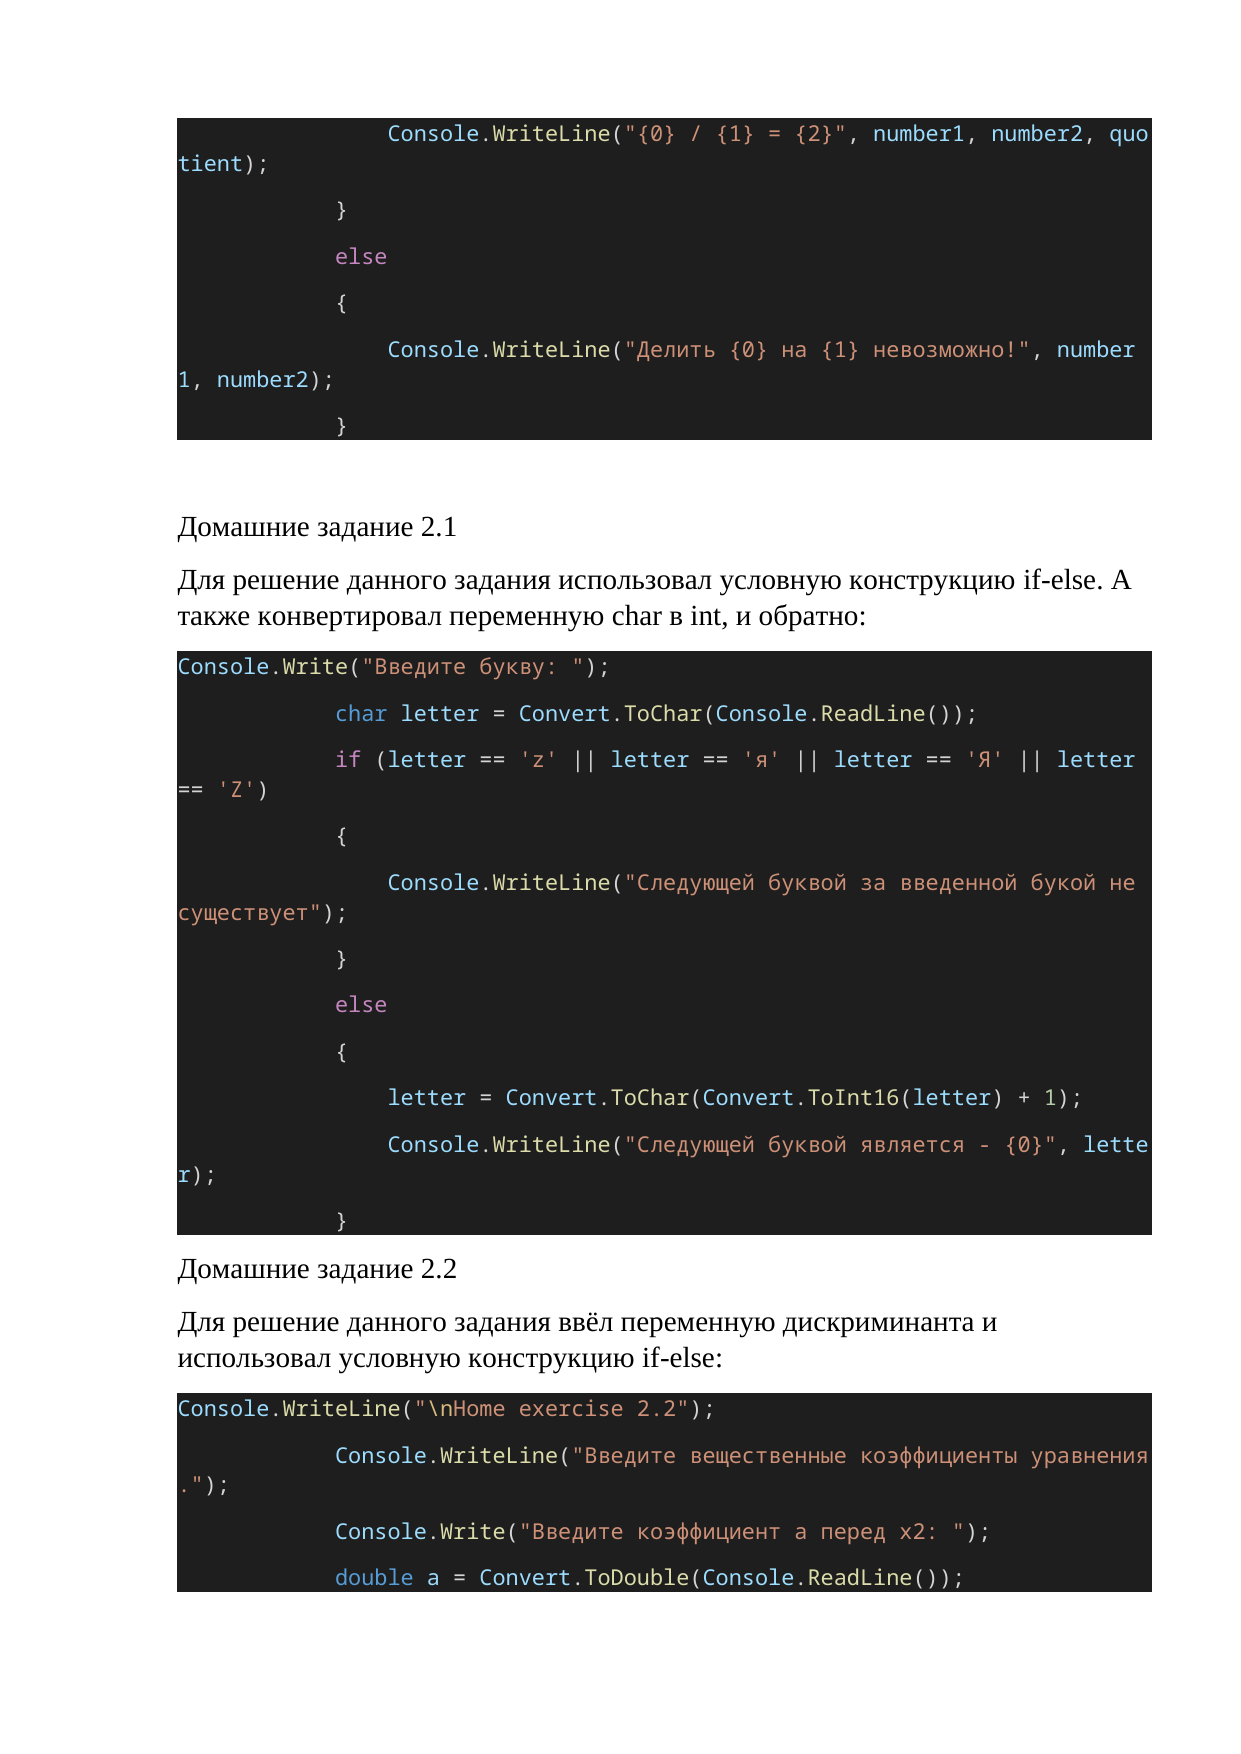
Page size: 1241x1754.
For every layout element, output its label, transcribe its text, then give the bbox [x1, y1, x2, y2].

text else [177, 241, 1152, 271]
text Console.Write("Введите букву: "); [177, 651, 1152, 681]
text Console.WriteLine("Делить {0} на {1} невозможно!", number1, number2); [177, 334, 1152, 393]
text Console.Write("Введите коэффициент a перед x2: "); [177, 1516, 1152, 1546]
text } [177, 194, 1152, 224]
text if (letter == 'z' || letter == 'я' || letter == 'Я' || letter == 'Z') [177, 744, 1152, 803]
text } [177, 943, 1152, 973]
text double a = Convert.ToDouble(Console.ReadLine()); [177, 1562, 1152, 1592]
text { [177, 287, 1152, 317]
text Console.WriteLine("Следующей буквой является - {0}", letter); [177, 1129, 1152, 1188]
text Console.WriteLine("Введите вещественные коэффициенты уравнения."); [177, 1440, 1152, 1499]
text Console.WriteLine("{0} / {1} = {2}", number1, number2, quotient); [177, 118, 1152, 178]
text Домашние задание 2.2 [177, 1251, 1152, 1285]
text char letter = Convert.ToChar(Console.ReadLine()); [177, 697, 1152, 727]
text Console.WriteLine("Следующей буквой за введенной букой не существует"); [177, 867, 1152, 926]
text else [177, 989, 1152, 1019]
text Console.WriteLine("\nHome exercise 2.2"); [177, 1393, 1152, 1423]
text } [177, 1205, 1152, 1235]
text { [177, 820, 1152, 850]
text } [177, 410, 1152, 440]
text { [177, 1036, 1152, 1066]
text letter = Convert.ToChar(Convert.ToInt16(letter) + 1); [177, 1082, 1152, 1112]
text Для решение данного задания ввёл переменную дискриминанта и использовал условную конструкцию if-else: [177, 1304, 1152, 1374]
text Для решение данного задания использовал условную конструкцию if-else. А также конвертировал переменную char в int, и обратно: [177, 562, 1152, 632]
text Домашние задание 2.1 [177, 509, 1152, 543]
